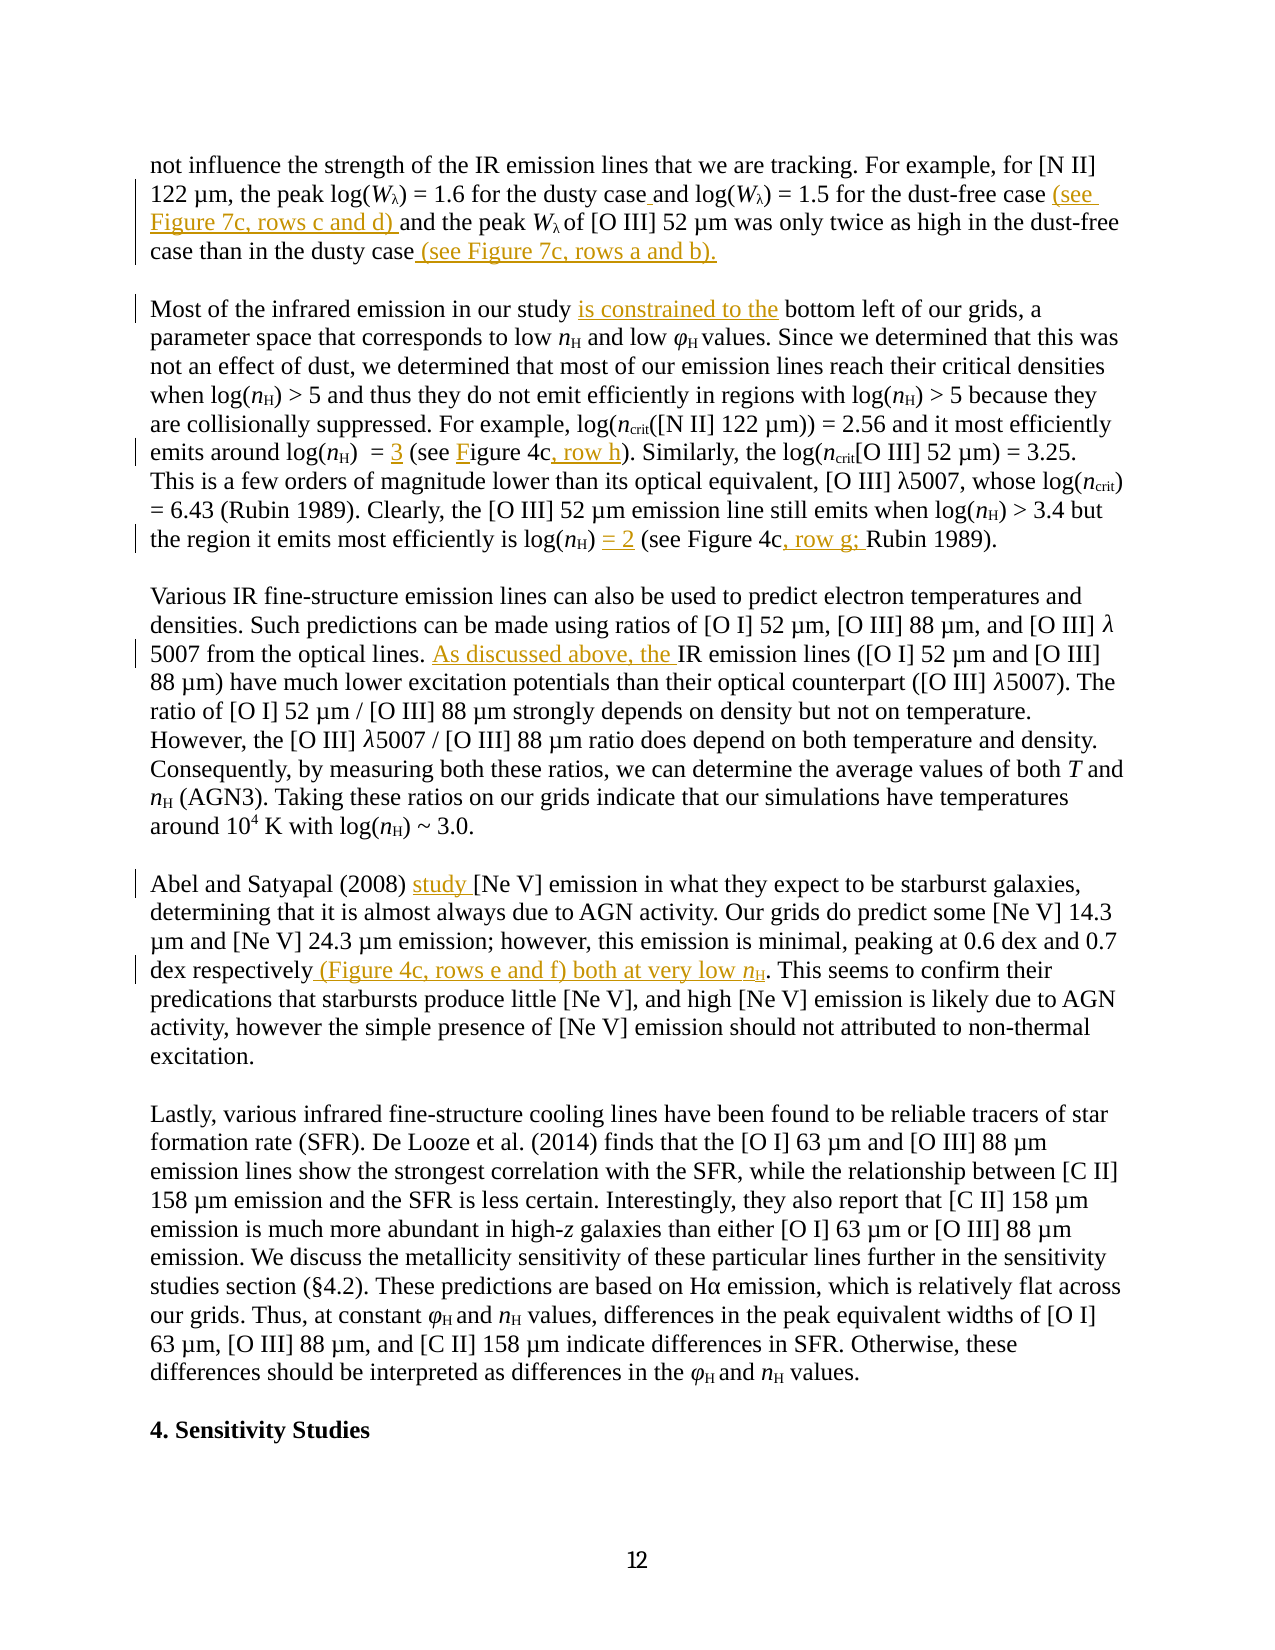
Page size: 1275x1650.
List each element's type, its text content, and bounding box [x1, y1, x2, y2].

text Various IR fine-structure emission lines can also be used to predict electron temperatures and densities. Such predictions can be made using ratios of [O I] 52 µm, [O III] 88 µm, and [O III] 5007 from the optical lines. IR emission lines ([O I] 52 µm and [O III] 88 µm) have much lower excitation potentials than their optical counterpart ([O III] 5007). The ratio of [O I] 52 µm / [O III] 88 µm strongly depends on density but not on temperature. However, the [O III] 5007 / [O III] 88 µm ratio does depend on both temperature and density. Consequently, by measuring both these ratios, we can determine the average values of both T and nH (AGN3). Taking these ratios on our grids indicate that our simulations have temperatures around 104 K with log(nH) ~ 3.0. [150, 581, 1125, 840]
text Most of the infrared emission in our study bottom left of our grids, a parameter space that corresponds to low nH and low φH values. Since we determined that this was not an effect of dust, we determined that most of our emission lines reach their critical densities when log(nH) > 5 and thus they do not emit efficiently in regions with log(nH) > 5 because they are collisionally suppressed. For example, log(ncrit([N II] 122 µm)) = 2.56 and it most efficiently emits around log(nH) = (see igure 4c). Similarly, the log(ncrit[O III] 52 µm) = 3.25. This is a few orders of magnitude lower than its optical equivalent, [O III] λ5007, whose log(ncrit) = 6.43 (Rubin 1989). Clearly, the [O III] 52 µm emission line still emits when log(nH) > 3.4 but the region it emits most efficiently is log(nH) (see Figure 4cRubin 1989). [150, 294, 1125, 552]
text Lastly, various infrared fine-structure cooling lines have been found to be reliable tracers of star formation rate (SFR). De Looze et al. (2014) finds that the [O I] 63 µm and [O III] 88 µm emission lines show the strongest correlation with the SFR, while the relationship between [C II] 158 µm emission and the SFR is less certain. Interestingly, they also report that [C II] 158 µm emission is much more abundant in high-z galaxies than either [O I] 63 µm or [O III] 88 µm emission. We discuss the metallicity sensitivity of these particular lines further in the sensitivity studies section (§4.2). These predictions are based on Hα emission, which is relatively flat across our grids. Thus, at constant φH and nH values, differences in the peak equivalent widths of [O I] 63 µm, [O III] 88 µm, and [C II] 158 µm indicate differences in SFR. Otherwise, these differences should be interpreted as differences in the φH and nH values. [150, 1099, 1125, 1386]
text 4. Sensitivity Studies [150, 1415, 1125, 1444]
text Abel and Satyapal (2008) [Ne V] emission in what they expect to be starburst galaxies, determining that it is almost always due to AGN activity. Our grids do predict some [Ne V] 14.3 µm and [Ne V] 24.3 µm emission; however, this emission is minimal, peaking at 0.6 dex and 0.7 dex respectively. This seems to confirm their predications that starbursts produce little [Ne V], and high [Ne V] emission is likely due to AGN activity, however the simple presence of [Ne V] emission should not attributed to non-thermal excitation. [150, 869, 1125, 1070]
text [150, 150, 1125, 265]
